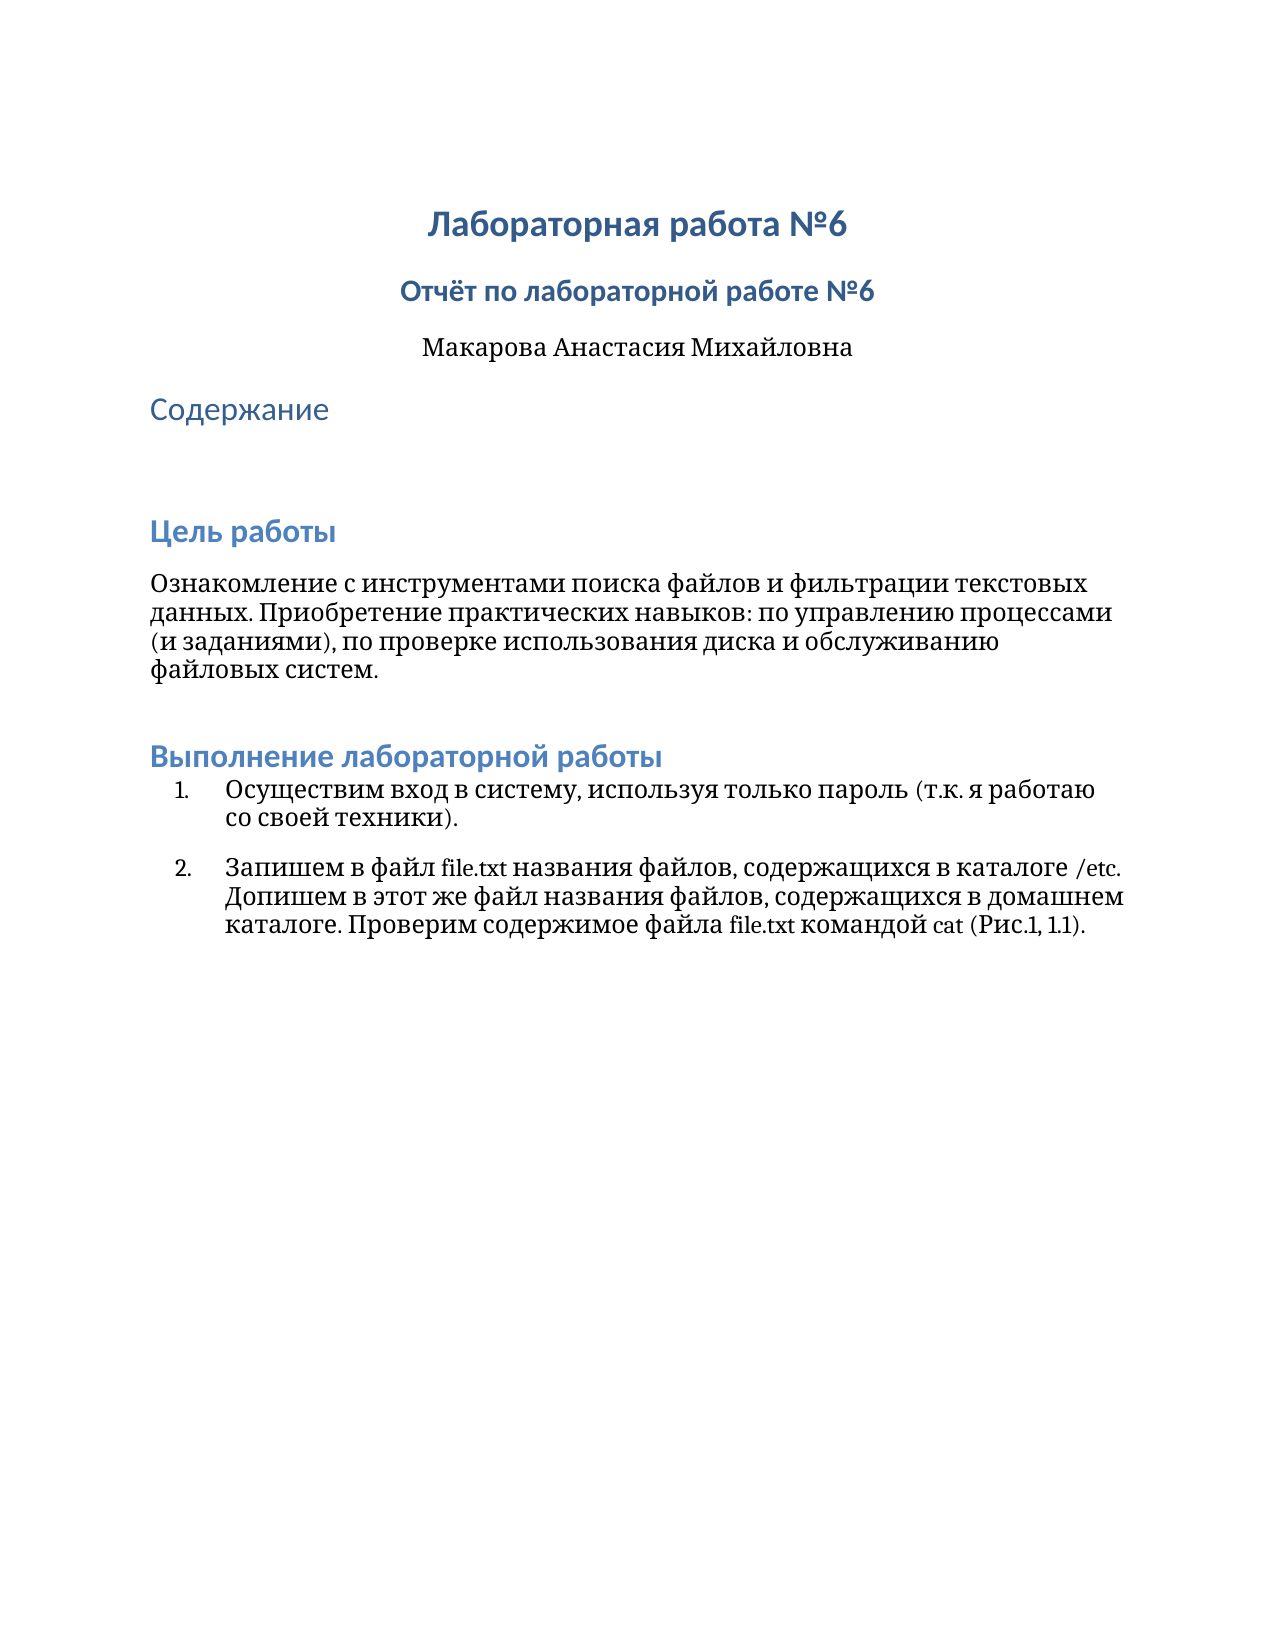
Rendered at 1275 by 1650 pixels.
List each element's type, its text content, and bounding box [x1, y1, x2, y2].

title Лабораторная работа №6 [150, 200, 1125, 246]
text Ознакомление с инструментами поиска файлов и фильтрации текстовых данных. Приобретение практических навыков: по управлению процессами (и заданиями), по проверке использования диска и обслуживанию файловых систем. [150, 570, 1125, 685]
subtitle Отчёт по лабораторной работе №6 [150, 271, 1125, 309]
subtitle Выполнение лабораторной работы [150, 735, 1125, 776]
subtitle Цель работы [150, 510, 1125, 551]
list Запишем в файл file.txt названия файлов, содержащихся в каталоге /etc. Допишем в этот же файл названия файлов, содержащихся в домашнем каталоге. Проверим содержимое файла file.txt командой cat (Рис.1, 1.1). [175, 854, 1125, 940]
text Макарова Анастасия Михайловна [150, 334, 1125, 363]
list Осуществим вход в систему, используя только пароль (т.к. я работаю со своей техники). [175, 776, 1125, 833]
